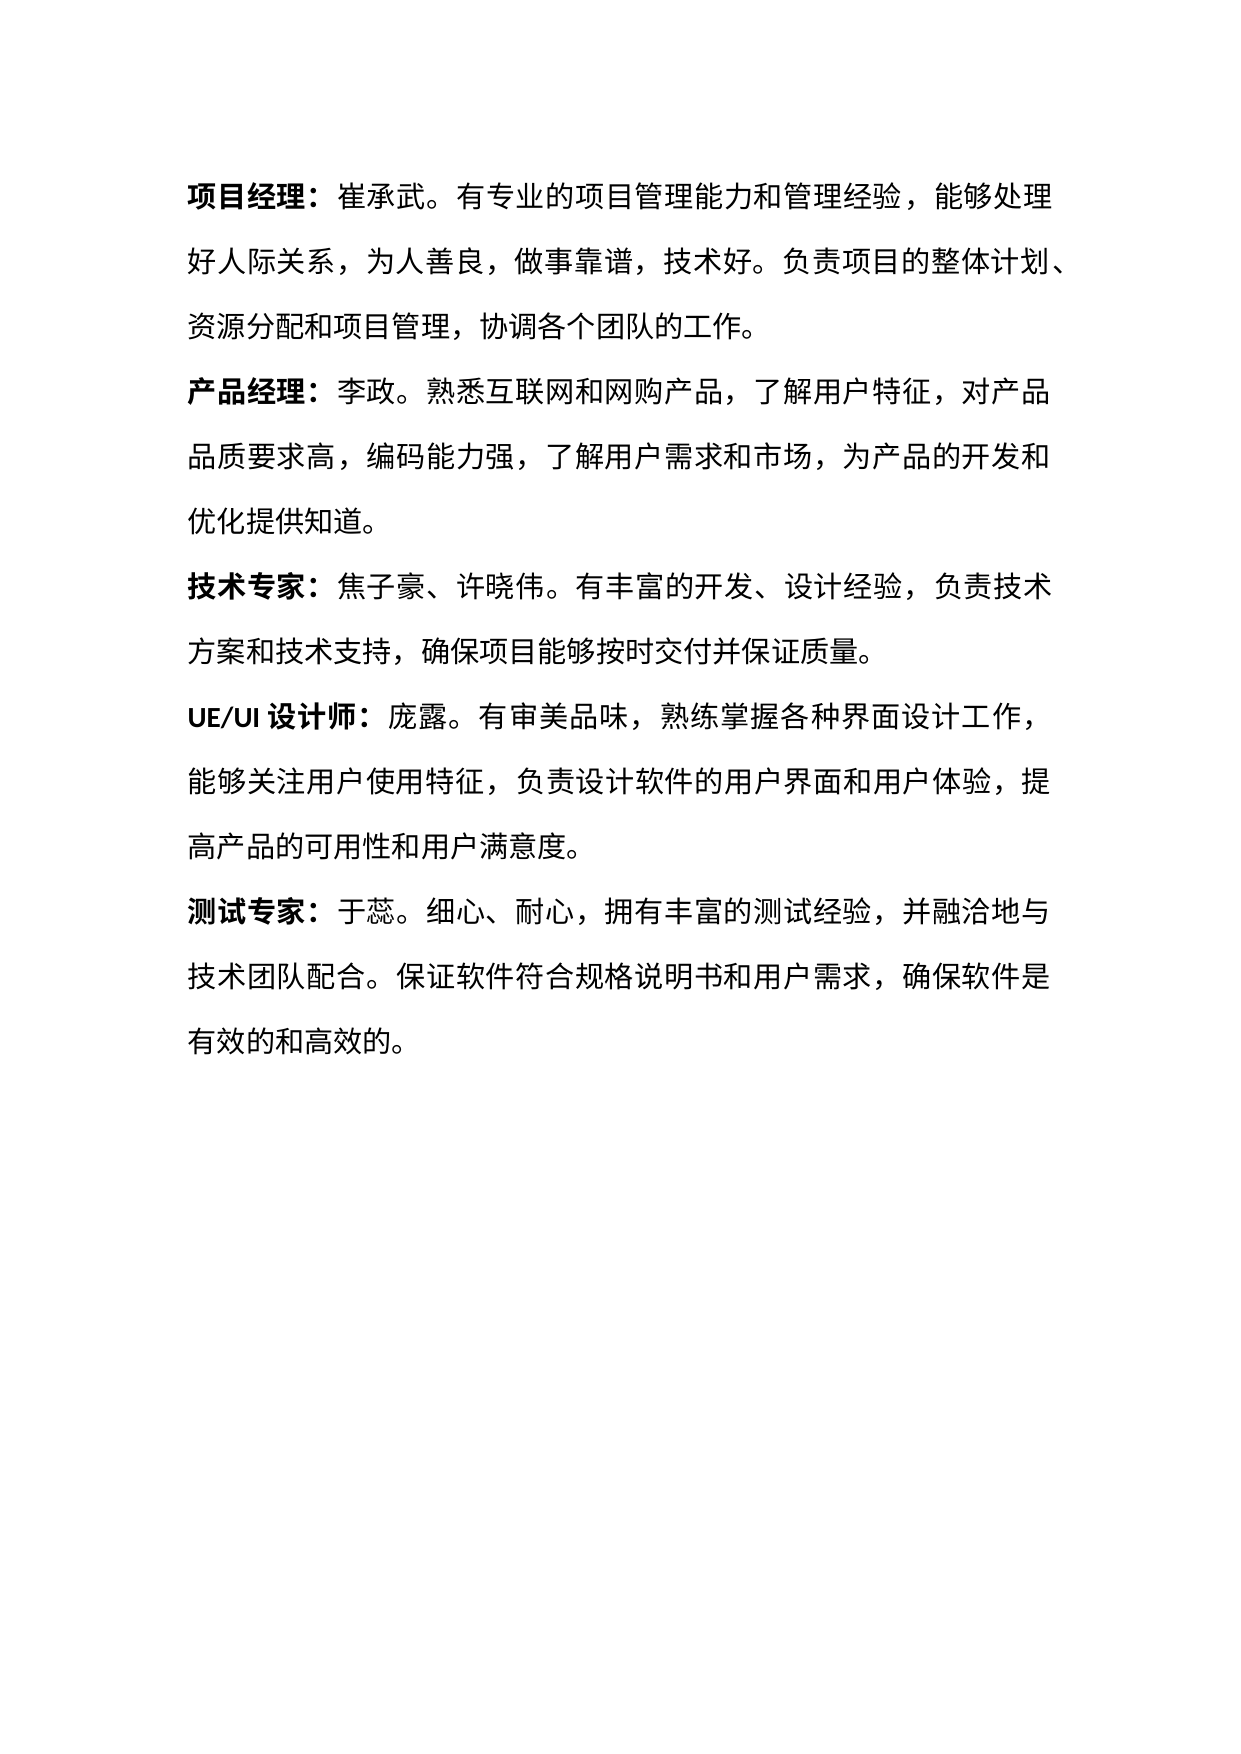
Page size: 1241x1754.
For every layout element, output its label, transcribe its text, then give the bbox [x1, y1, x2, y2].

text UE/UI设计师：庞露。有审美品味，熟练掌握各种界面设计工作，能够关注用户使用特征，负责设计软件的用户界面和用户体验，提高产品的可用性和用户满意度。 [187, 682, 1053, 877]
text 产品经理：李政。熟悉互联网和网购产品，了解用户特征，对产品品质要求高，编码能力强，了解用户需求和市场，为产品的开发和优化提供知道。 [187, 357, 1053, 552]
text 测试专家：于蕊。细心、耐心，拥有丰富的测试经验，并融洽地与技术团队配合。保证软件符合规格说明书和用户需求，确保软件是有效的和高效的。 [187, 877, 1053, 1072]
text 项目经理：崔承武。有专业的项目管理能力和管理经验，能够处理好人际关系，为人善良，做事靠谱，技术好。负责项目的整体计划、资源分配和项目管理，协调各个团队的工作。 [187, 162, 1053, 357]
text 技术专家：焦子豪、许晓伟。有丰富的开发、设计经验，负责技术方案和技术支持，确保项目能够按时交付并保证质量。 [187, 552, 1053, 682]
